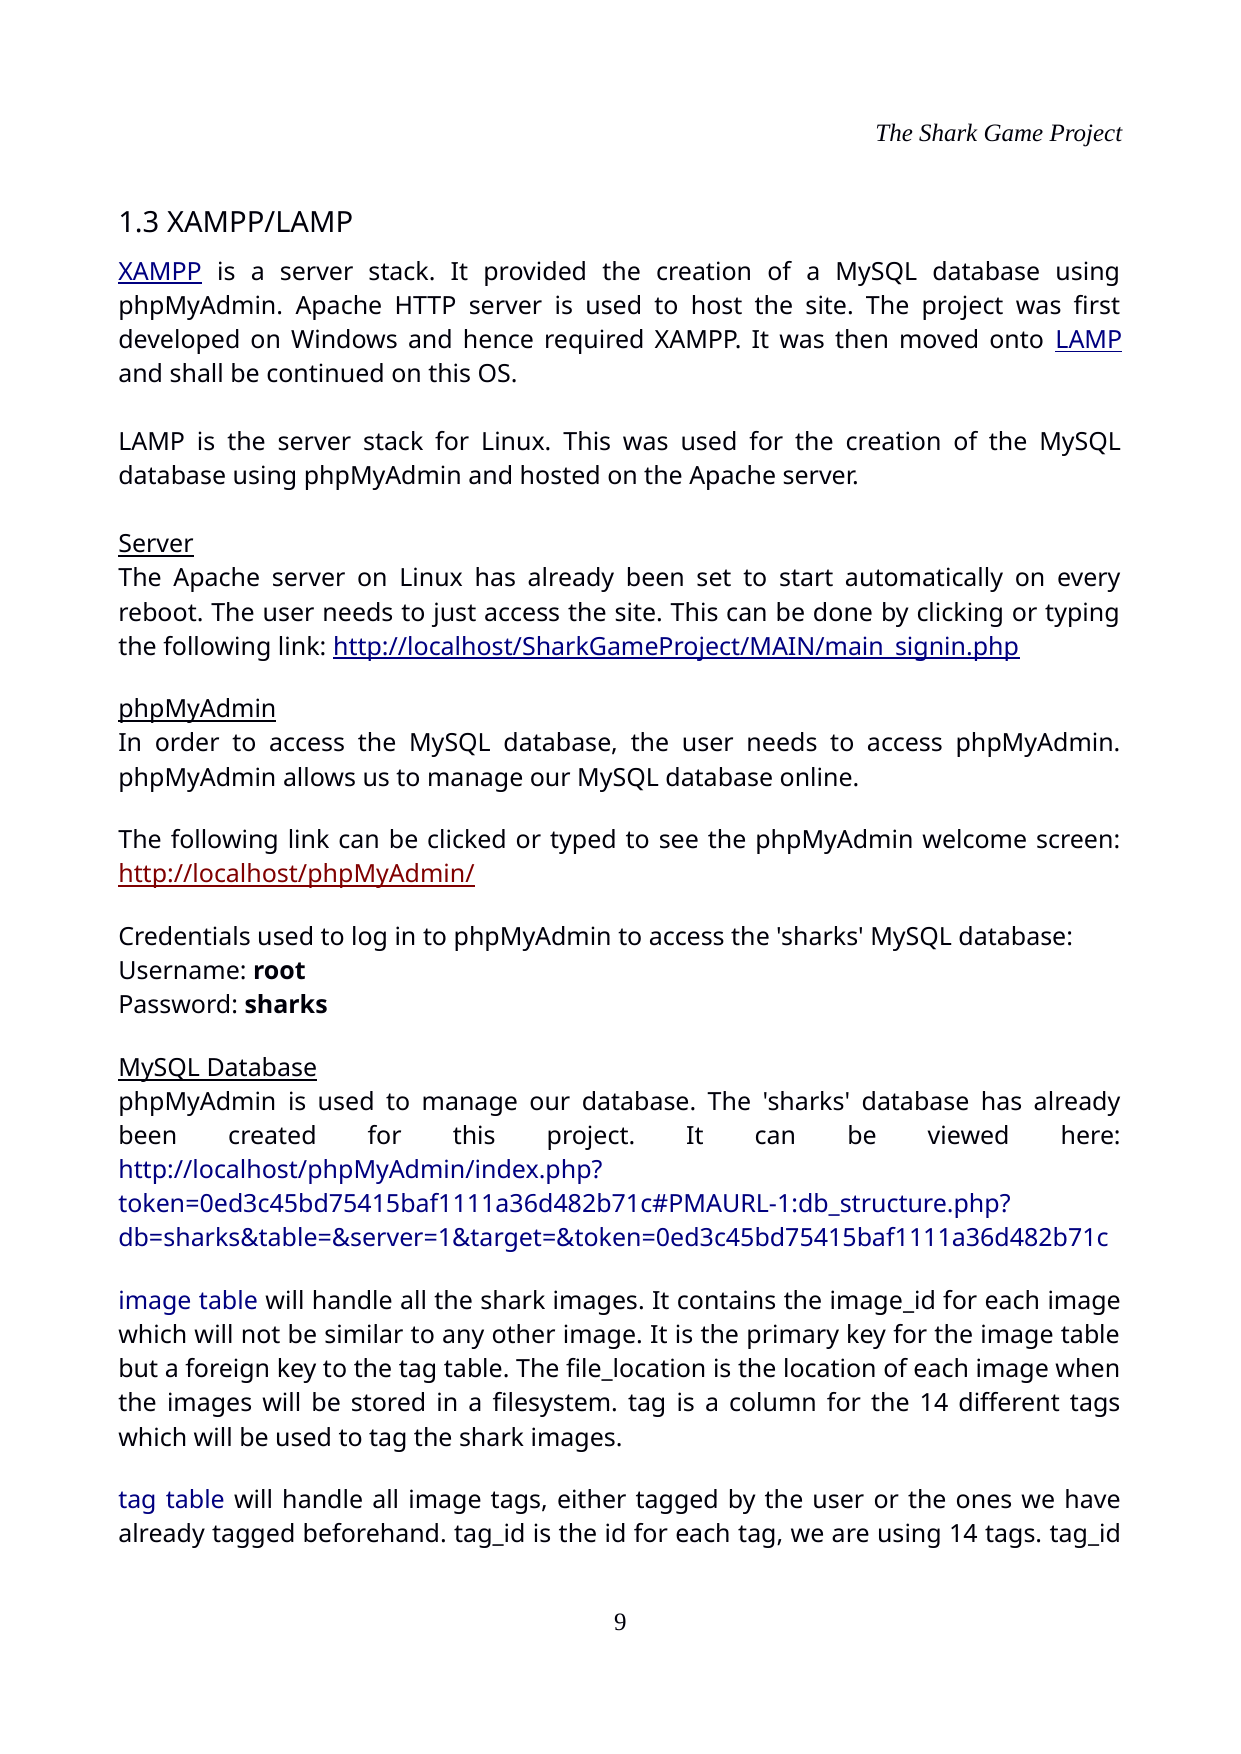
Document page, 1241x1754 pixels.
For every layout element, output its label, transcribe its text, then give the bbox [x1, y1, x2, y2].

text Credentials used to log in to phpMyAdmin to access the 'sharks' MySQL database: [118, 919, 1122, 953]
text The following link can be clicked or typed to see the phpMyAdmin welcome screen: http://localhost/phpMyAdmin/ [118, 822, 1122, 890]
text Server [118, 526, 1122, 560]
text MySQL Database [118, 1050, 1122, 1084]
text In order to access the MySQL database, the user needs to access phpMyAdmin. phpMyAdmin allows us to manage our MySQL database online. [118, 725, 1122, 793]
text Password: sharks [118, 987, 1122, 1021]
text The Apache server on Linux has already been set to start automatically on every reboot. The user needs to just access the site. This can be done by clicking or typing the following link: http://localhost/SharkGameProject/MAIN/main_signin.php [118, 560, 1122, 662]
text LAMP is the server stack for Linux. This was used for the creation of the MySQL database using phpMyAdmin and hosted on the Apache server. [118, 424, 1122, 492]
text XAMPP is a server stack. It provided the creation of a MySQL database using phpMyAdmin. Apache HTTP server is used to host the site. The project was first developed on Windows and hence required XAMPP. It was then moved onto LAMP and shall be continued on this OS. [118, 253, 1122, 390]
text phpMyAdmin [118, 691, 1122, 725]
text Username: root [118, 953, 1122, 987]
subtitle 1.3 XAMPP/LAMP [118, 201, 1122, 241]
text image table will handle all the shark images. It contains the image_id for each image which will not be similar to any other image. It is the primary key for the image table but a foreign key to the tag table. The file_location is the location of each image when the images will be stored in a filesystem. tag is a column for the 14 different tags which will be used to tag the shark images. [118, 1283, 1122, 1453]
text phpMyAdmin is used to manage our database. The 'sharks' database has already been created for this project. It can be viewed here: http://localhost/phpMyAdmin/index.php?token=0ed3c45bd75415baf1111a36d482b71c#PMAURL-1:db_structure.php?db=sharks&table=&server=1&target=&token=0ed3c45bd75415baf1111a36d482b71c [118, 1084, 1122, 1254]
